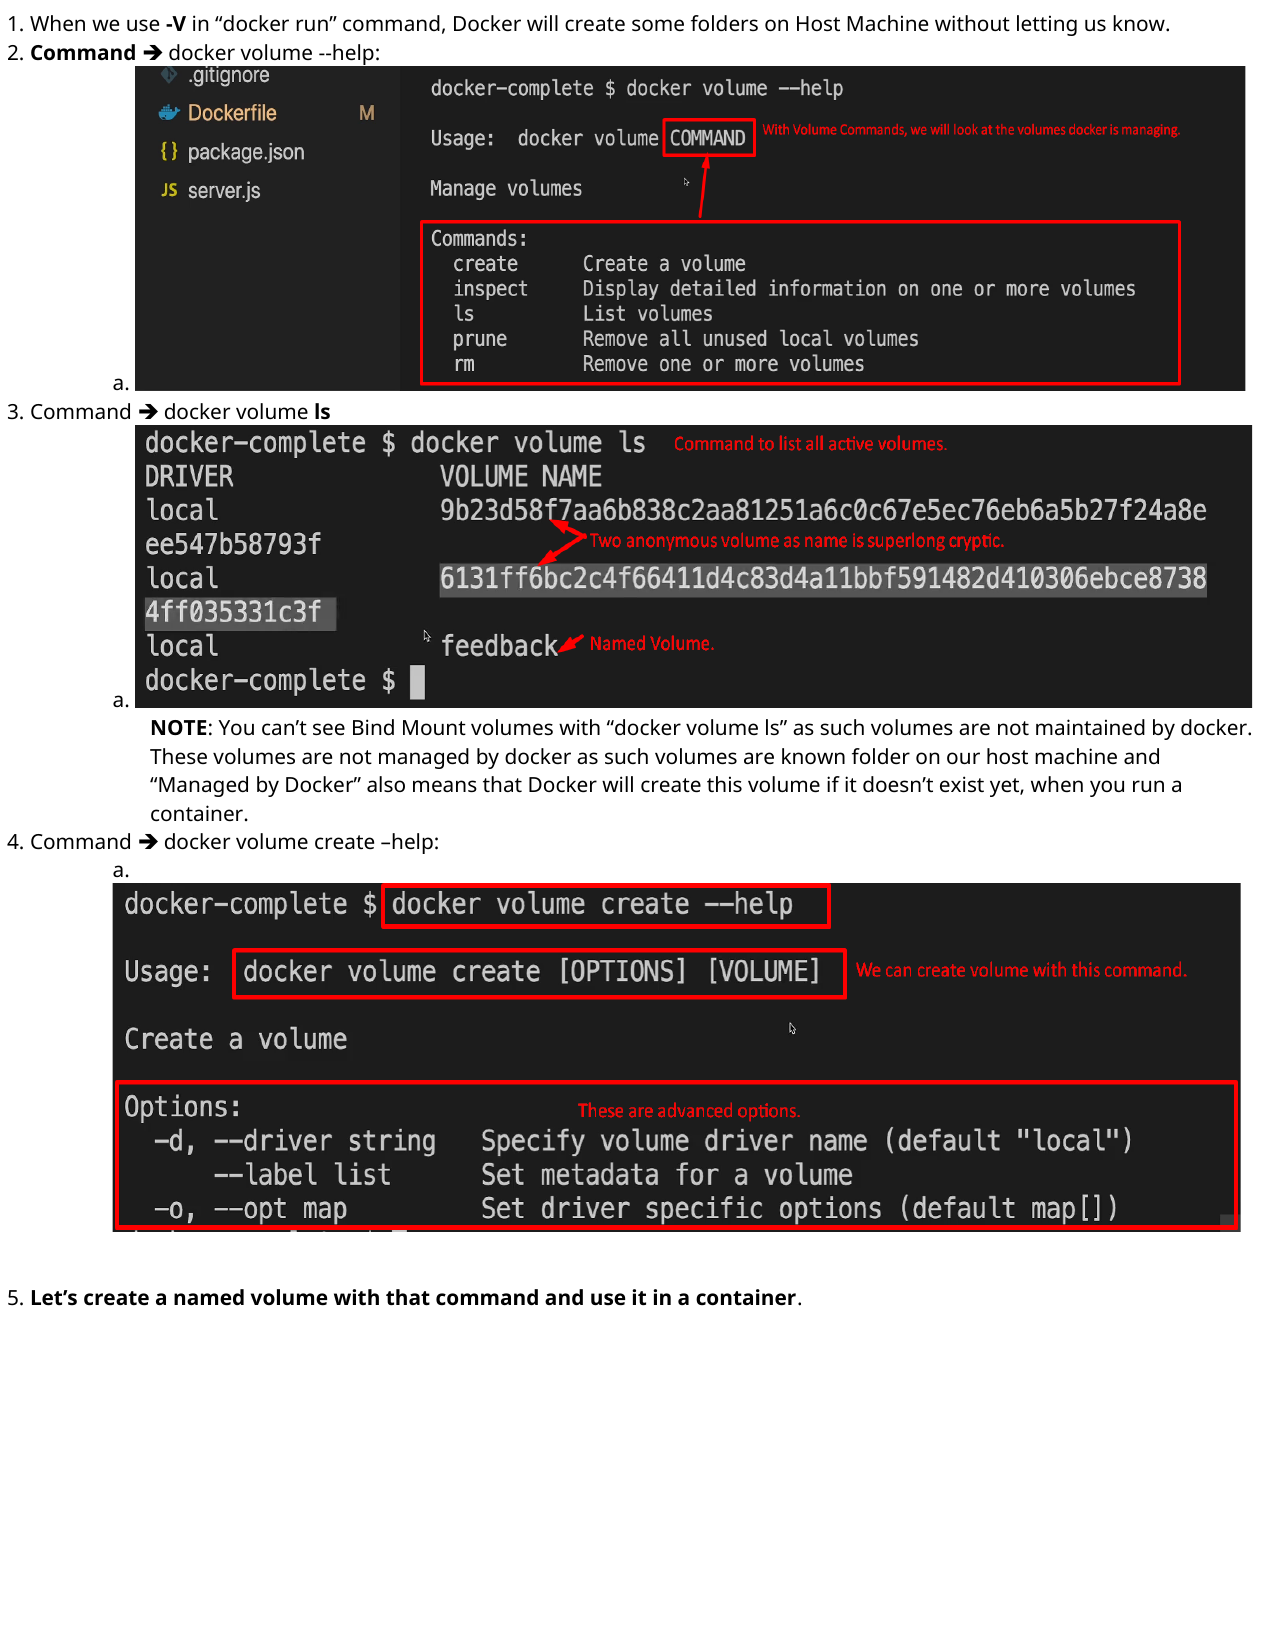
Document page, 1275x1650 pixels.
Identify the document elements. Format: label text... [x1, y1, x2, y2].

list Command docker volume ls [7, 397, 1255, 425]
picture [135, 425, 1253, 708]
picture [135, 66, 1246, 391]
list When we use -V in “docker run” command, Docker will create some folders on Host Machine without letting us know. [7, 9, 1255, 38]
list Command docker volume --help: [7, 38, 1255, 66]
list Command docker volume create –help: [7, 827, 1255, 856]
picture [112, 883, 1241, 1232]
list Let’s create a named volume with that command and use it in a container. [7, 1283, 1255, 1311]
